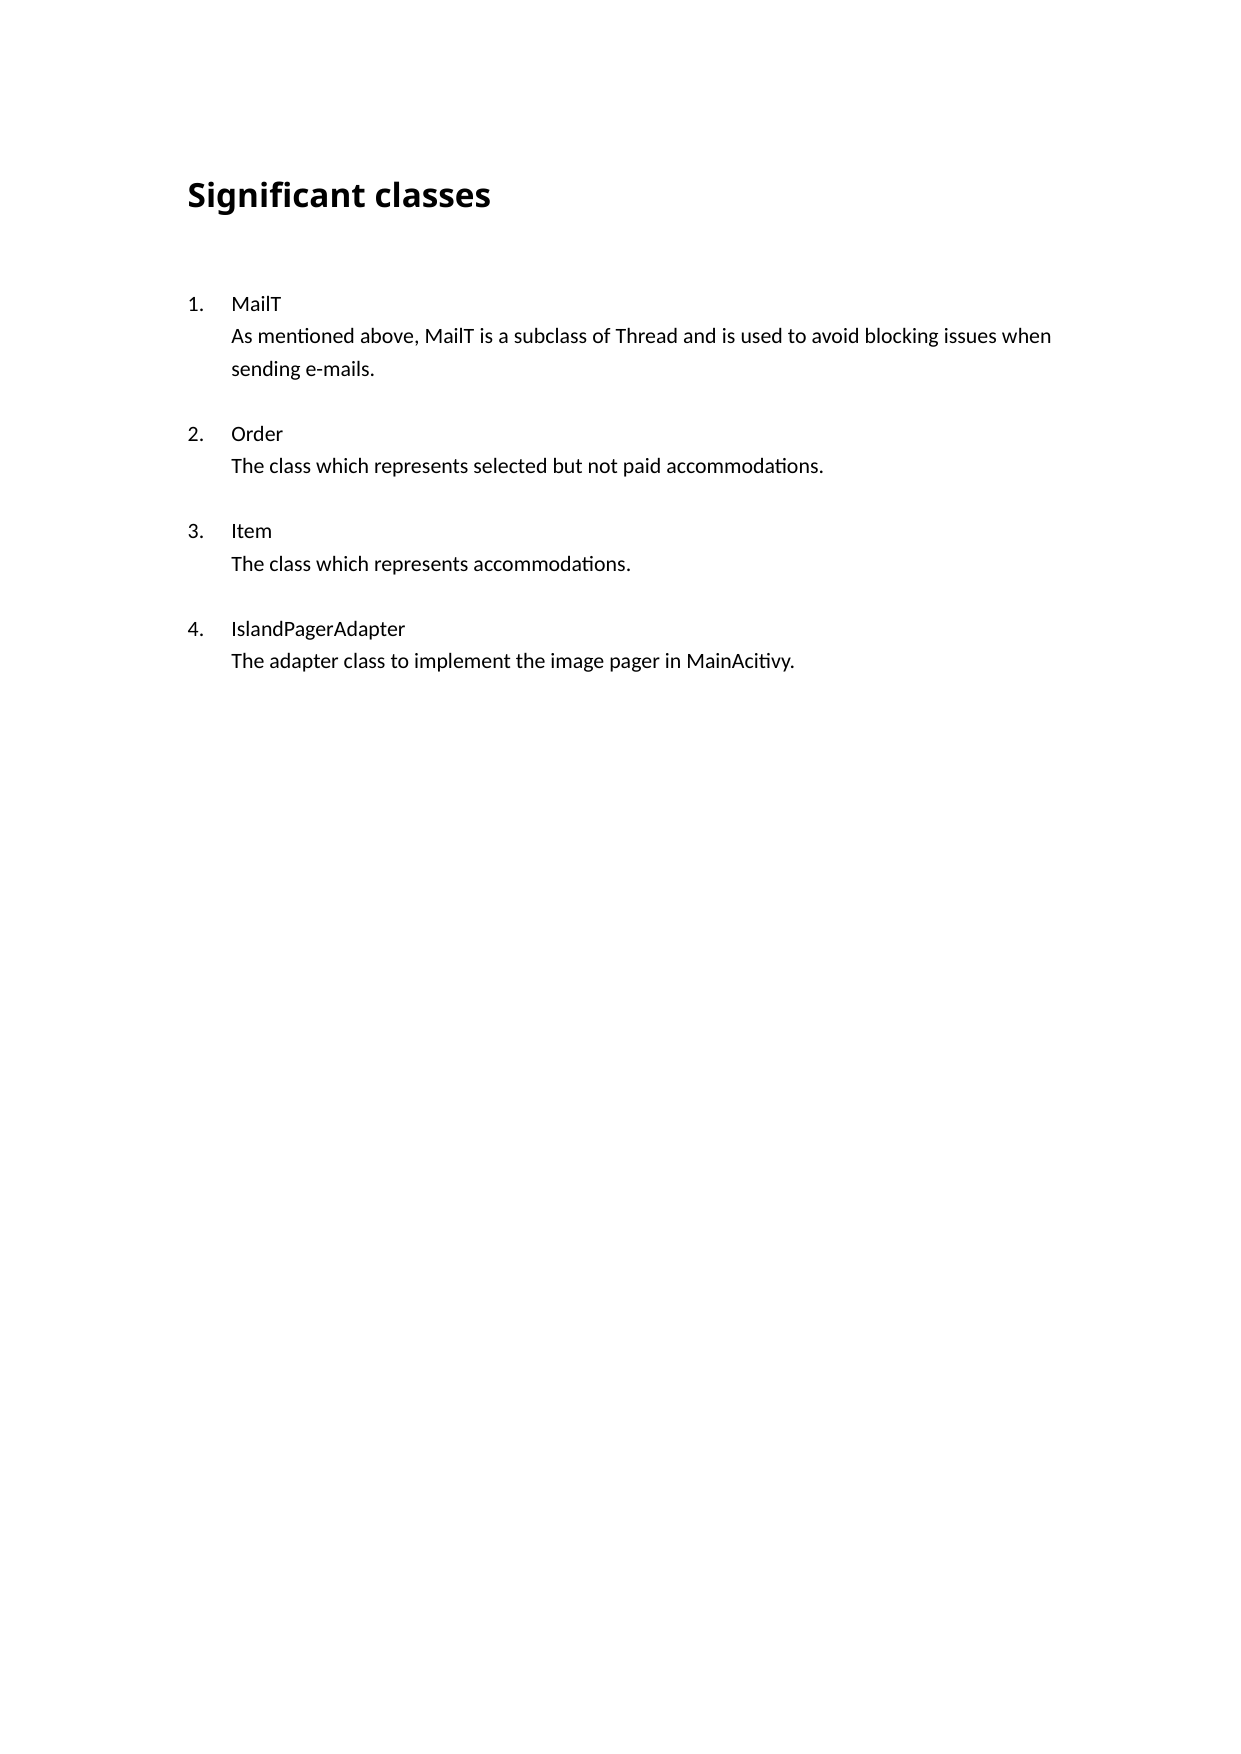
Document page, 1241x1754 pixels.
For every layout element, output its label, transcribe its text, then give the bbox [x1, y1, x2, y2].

list Item [187, 515, 1053, 547]
list The class which represents accommodations. [231, 547, 1053, 580]
subtitle Significant classes [187, 162, 1053, 227]
list Order [187, 417, 1053, 450]
list The class which represents selected but not paid accommodations. [231, 450, 1053, 482]
list The adapter class to implement the image pager in MainAcitivy. [231, 645, 1053, 677]
list MailT [187, 287, 1053, 320]
list As mentioned above, MailT is a subclass of Thread and is used to avoid blocking issues when sending e-mails. [231, 320, 1053, 385]
list IslandPagerAdapter [187, 612, 1053, 645]
